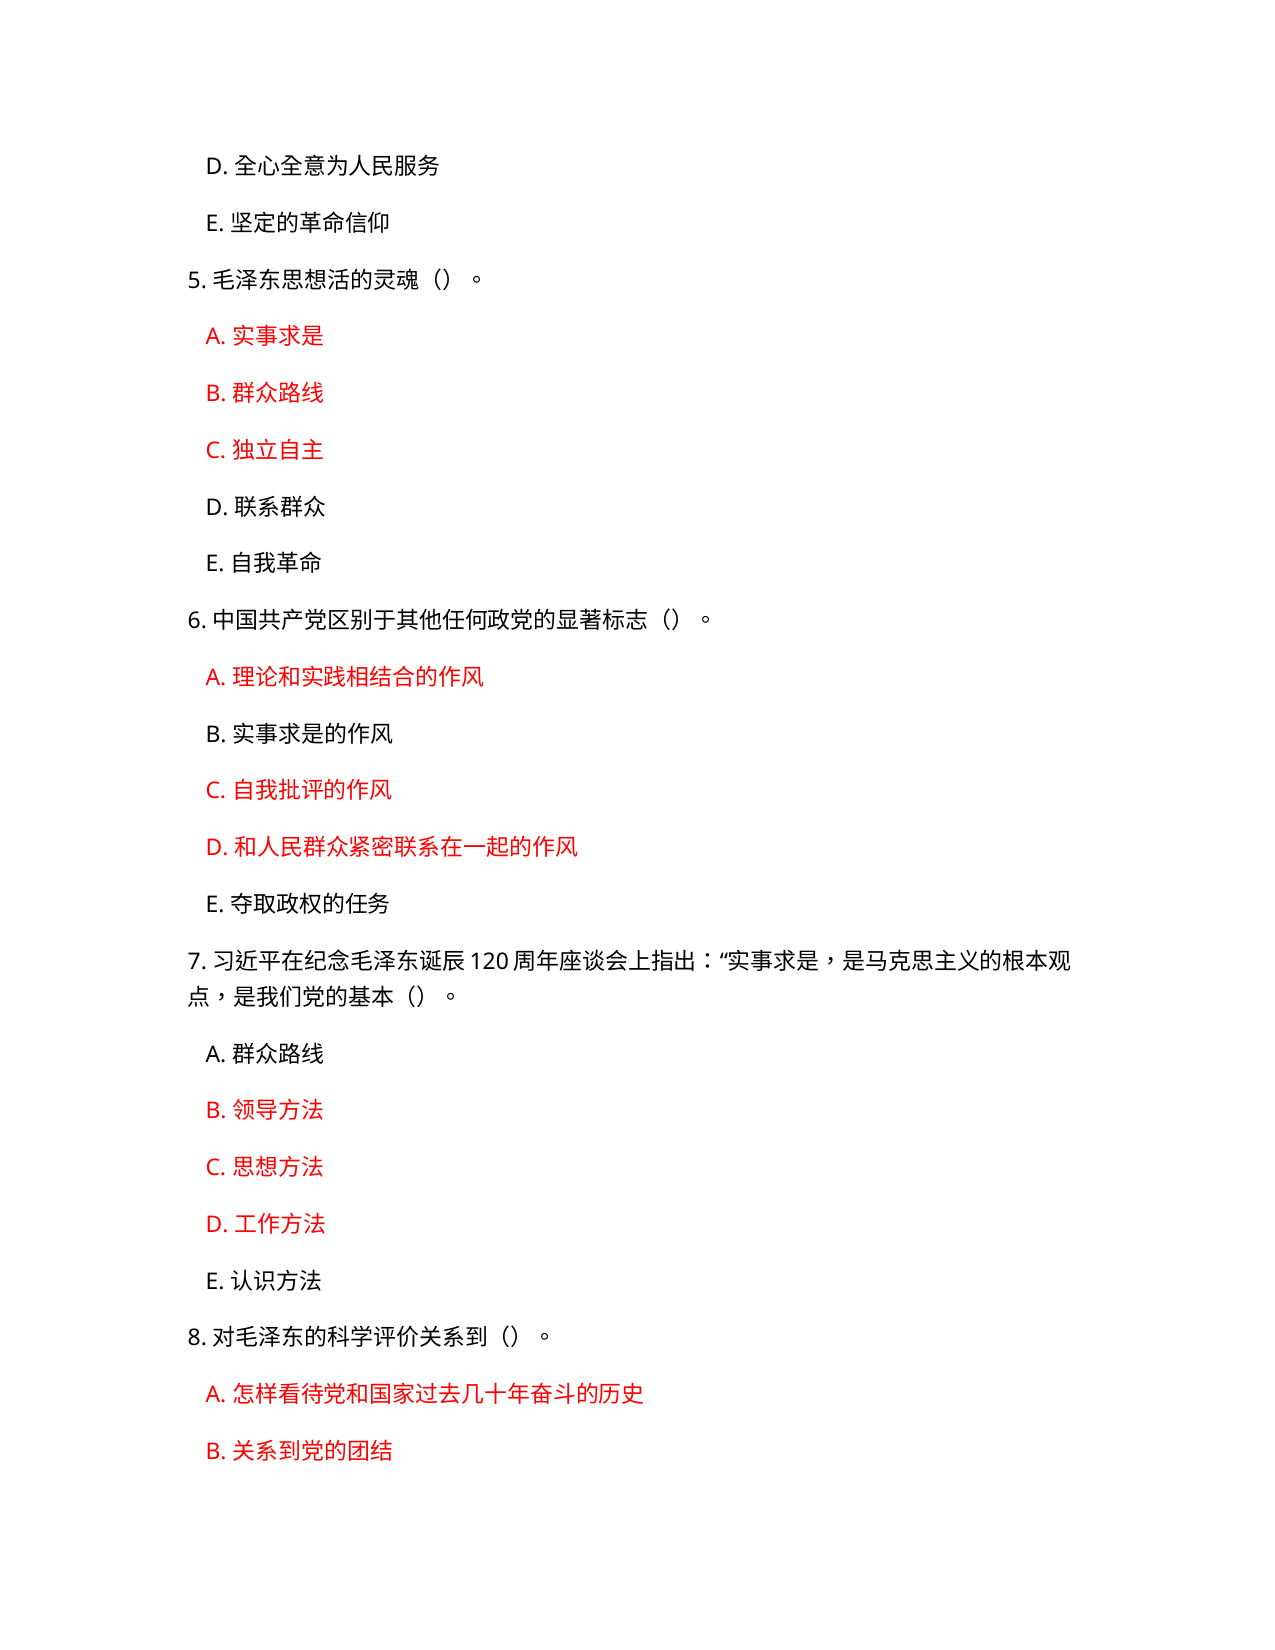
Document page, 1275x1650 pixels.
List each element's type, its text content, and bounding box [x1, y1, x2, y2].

text E. 坚定的革命信仰 [187, 207, 1087, 238]
text 5. 毛泽东思想活的灵魂（）。 [187, 263, 1087, 295]
text A. 群众路线 [187, 1037, 1087, 1069]
text D. 和人民群众紧密联系在一起的作风 [187, 831, 1087, 862]
text C. 独立自主 [187, 434, 1087, 465]
text E. 夺取政权的任务 [187, 888, 1087, 919]
text B. 关系到党的团结 [187, 1435, 1087, 1466]
text D. 工作方法 [187, 1208, 1087, 1239]
text 7. 习近平在纪念毛泽东诞辰120周年座谈会上指出：“实事求是，是马克思主义的根本观点，是我们党的基本（）。 [187, 945, 1087, 1012]
text E. 自我革命 [187, 547, 1087, 579]
text A. 理论和实践相结合的作风 [187, 661, 1087, 692]
text C. 思想方法 [187, 1151, 1087, 1182]
text D. 全心全意为人民服务 [187, 150, 1087, 181]
text C. 自我批评的作风 [187, 774, 1087, 806]
text A. 怎样看待党和国家过去几十年奋斗的历史 [187, 1378, 1087, 1409]
text D. 联系群众 [187, 491, 1087, 522]
text B. 领导方法 [187, 1094, 1087, 1126]
text 6. 中国共产党区别于其他任何政党的显著标志（）。 [187, 604, 1087, 635]
text B. 实事求是的作风 [187, 718, 1087, 749]
text E. 认识方法 [187, 1264, 1087, 1296]
text B. 群众路线 [187, 377, 1087, 408]
text A. 实事求是 [187, 320, 1087, 352]
text 8. 对毛泽东的科学评价关系到（）。 [187, 1321, 1087, 1353]
